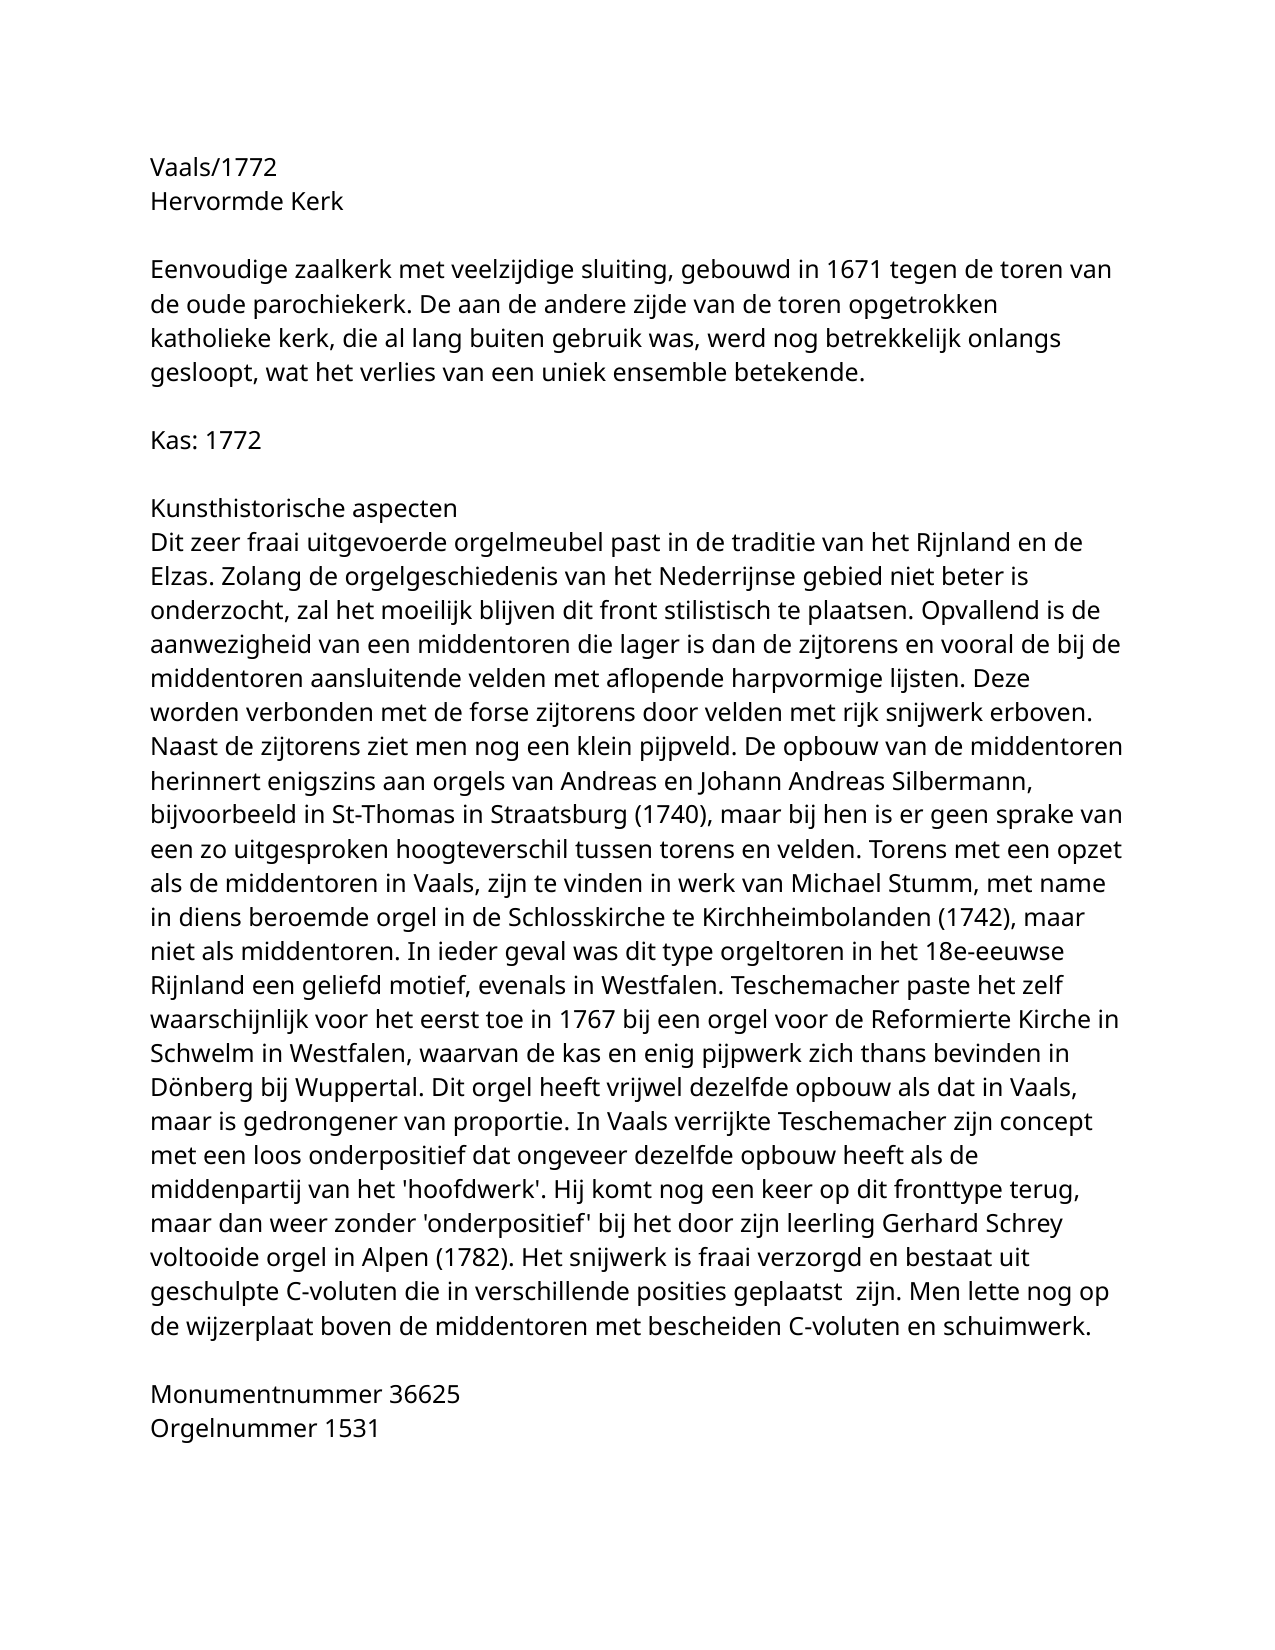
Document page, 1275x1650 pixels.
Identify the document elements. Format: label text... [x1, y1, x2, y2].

text Hervormde Kerk [150, 184, 1125, 218]
text Eenvoudige zaalkerk met veelzijdige sluiting, gebouwd in 1671 tegen de toren van de oude parochiekerk. De aan de andere zijde van de toren opgetrokken katholieke kerk, die al lang buiten gebruik was, werd nog betrekkelijk onlangs gesloopt, wat het verlies van een uniek ensemble betekende. [150, 252, 1125, 388]
text Dit zeer fraai uitgevoerde orgelmeubel past in de traditie van het Rijnland en de Elzas. Zolang de orgelgeschiedenis van het Nederrijnse gebied niet beter is onderzocht, zal het moeilijk blijven dit front stilistisch te plaatsen. Opvallend is de aanwezigheid van een middentoren die lager is dan de zijtorens en vooral de bij de middentoren aansluitende velden met aflopende harpvormige lijsten. Deze worden verbonden met de forse zijtorens door velden met rijk snijwerk erboven. Naast de zijtorens ziet men nog een klein pijpveld. De opbouw van de middentoren herinnert enigszins aan orgels van Andreas en Johann Andreas Silbermann, bijvoorbeeld in St-Thomas in Straatsburg (1740), maar bij hen is er geen sprake van een zo uitgesproken hoogteverschil tussen torens en velden. Torens met een opzet als de middentoren in Vaals, zijn te vinden in werk van Michael Stumm, met name in diens beroemde orgel in de Schlosskirche te Kirchheimbolanden (1742), maar niet als middentoren. In ieder geval was dit type orgeltoren in het 18e-eeuwse Rijnland een geliefd motief, evenals in Westfalen. Teschemacher paste het zelf waarschijnlijk voor het eerst toe in 1767 bij een orgel voor de Reformierte Kirche in Schwelm in Westfalen, waarvan de kas en enig pijpwerk zich thans bevinden in Dönberg bij Wuppertal. Dit orgel heeft vrijwel dezelfde opbouw als dat in Vaals, maar is gedrongener van proportie. In Vaals verrijkte Teschemacher zijn concept met een loos onderpositief dat ongeveer dezelfde opbouw heeft als de middenpartij van het 'hoofdwerk'. Hij komt nog een keer op dit fronttype terug, maar dan weer zonder 'onderpositief' bij het door zijn leerling Gerhard Schrey voltooide orgel in Alpen (1782). Het snijwerk is fraai verzorgd en bestaat uit geschulpte C-voluten die in verschillende posities geplaatst zijn. Men lette nog op de wijzerplaat boven de middentoren met bescheiden C-voluten en schuimwerk. [150, 525, 1125, 1342]
text Vaals/1772 [150, 150, 1125, 184]
text Kunsthistorische aspecten [150, 491, 1125, 525]
text Orgelnummer 1531 [150, 1410, 1125, 1444]
text Kas: 1772 [150, 422, 1125, 457]
text Monumentnummer 36625 [150, 1376, 1125, 1410]
